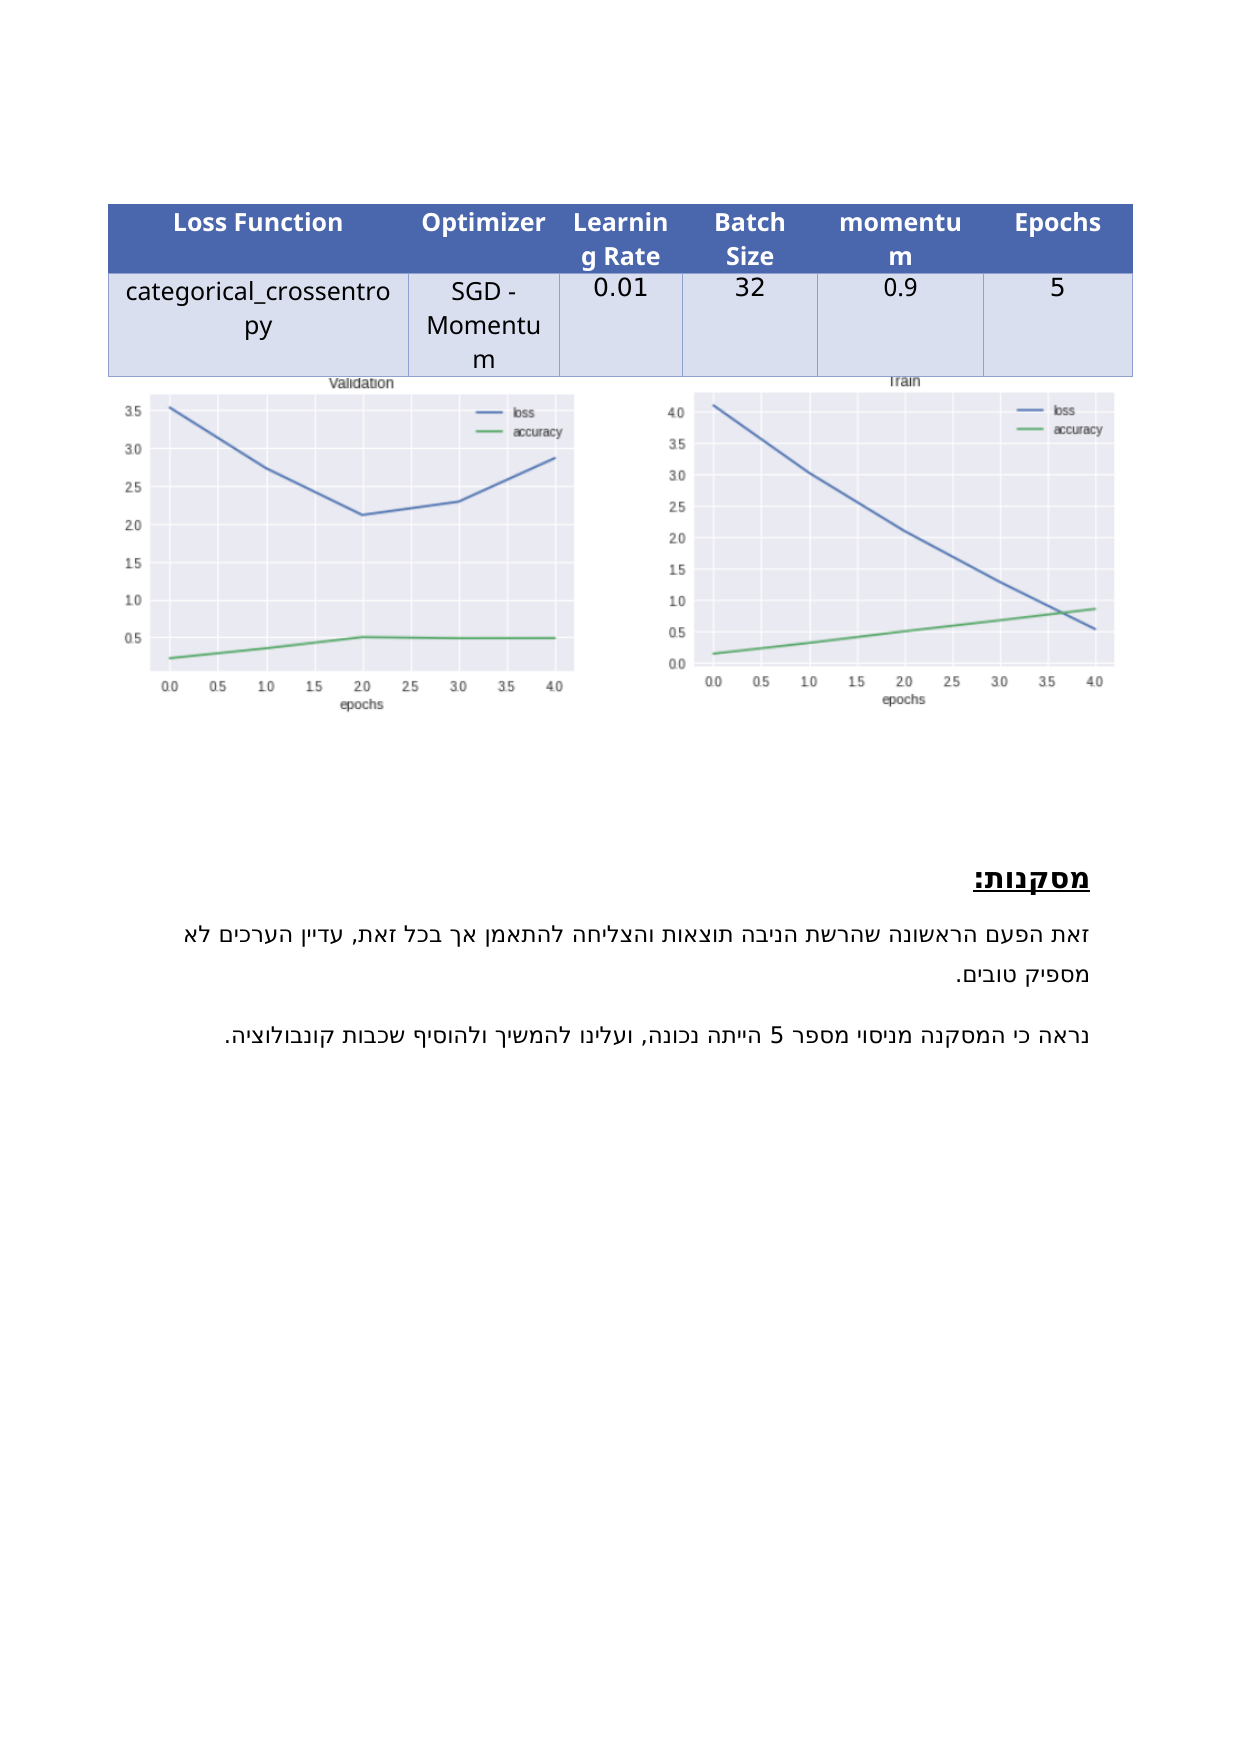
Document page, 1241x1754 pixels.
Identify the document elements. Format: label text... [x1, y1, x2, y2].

table_header Loss Function [109, 205, 408, 273]
table_header Epochs [984, 205, 1132, 273]
text מסקנות: [150, 861, 1090, 895]
table_header Batch Size [683, 205, 817, 273]
text זאת הפעם הראשונה שהרשת הניבה תוצאות והצליחה להתאמן אך בכל זאת, עדיין הערכים לא מספיק טובים. [150, 921, 1090, 988]
table_cell categorical_crossentropy [109, 274, 408, 376]
table_cell 5 [984, 274, 1132, 376]
picture [116, 378, 592, 717]
table_header Optimizer [409, 205, 559, 273]
text נראה כי המסקנה מניסוי מספר 5 הייתה נכונה, ועלינו להמשיך ולהוסיף שכבות קונבולוציה. [150, 1022, 1090, 1048]
table_cell SGD - Momentum [409, 274, 559, 376]
table_cell 32 [683, 274, 817, 376]
table_header momentum [818, 205, 983, 273]
picture [658, 377, 1123, 713]
table_cell 0.01 [560, 274, 682, 376]
table_header Learning Rate [560, 205, 682, 273]
table_cell 0.9 [818, 274, 983, 376]
